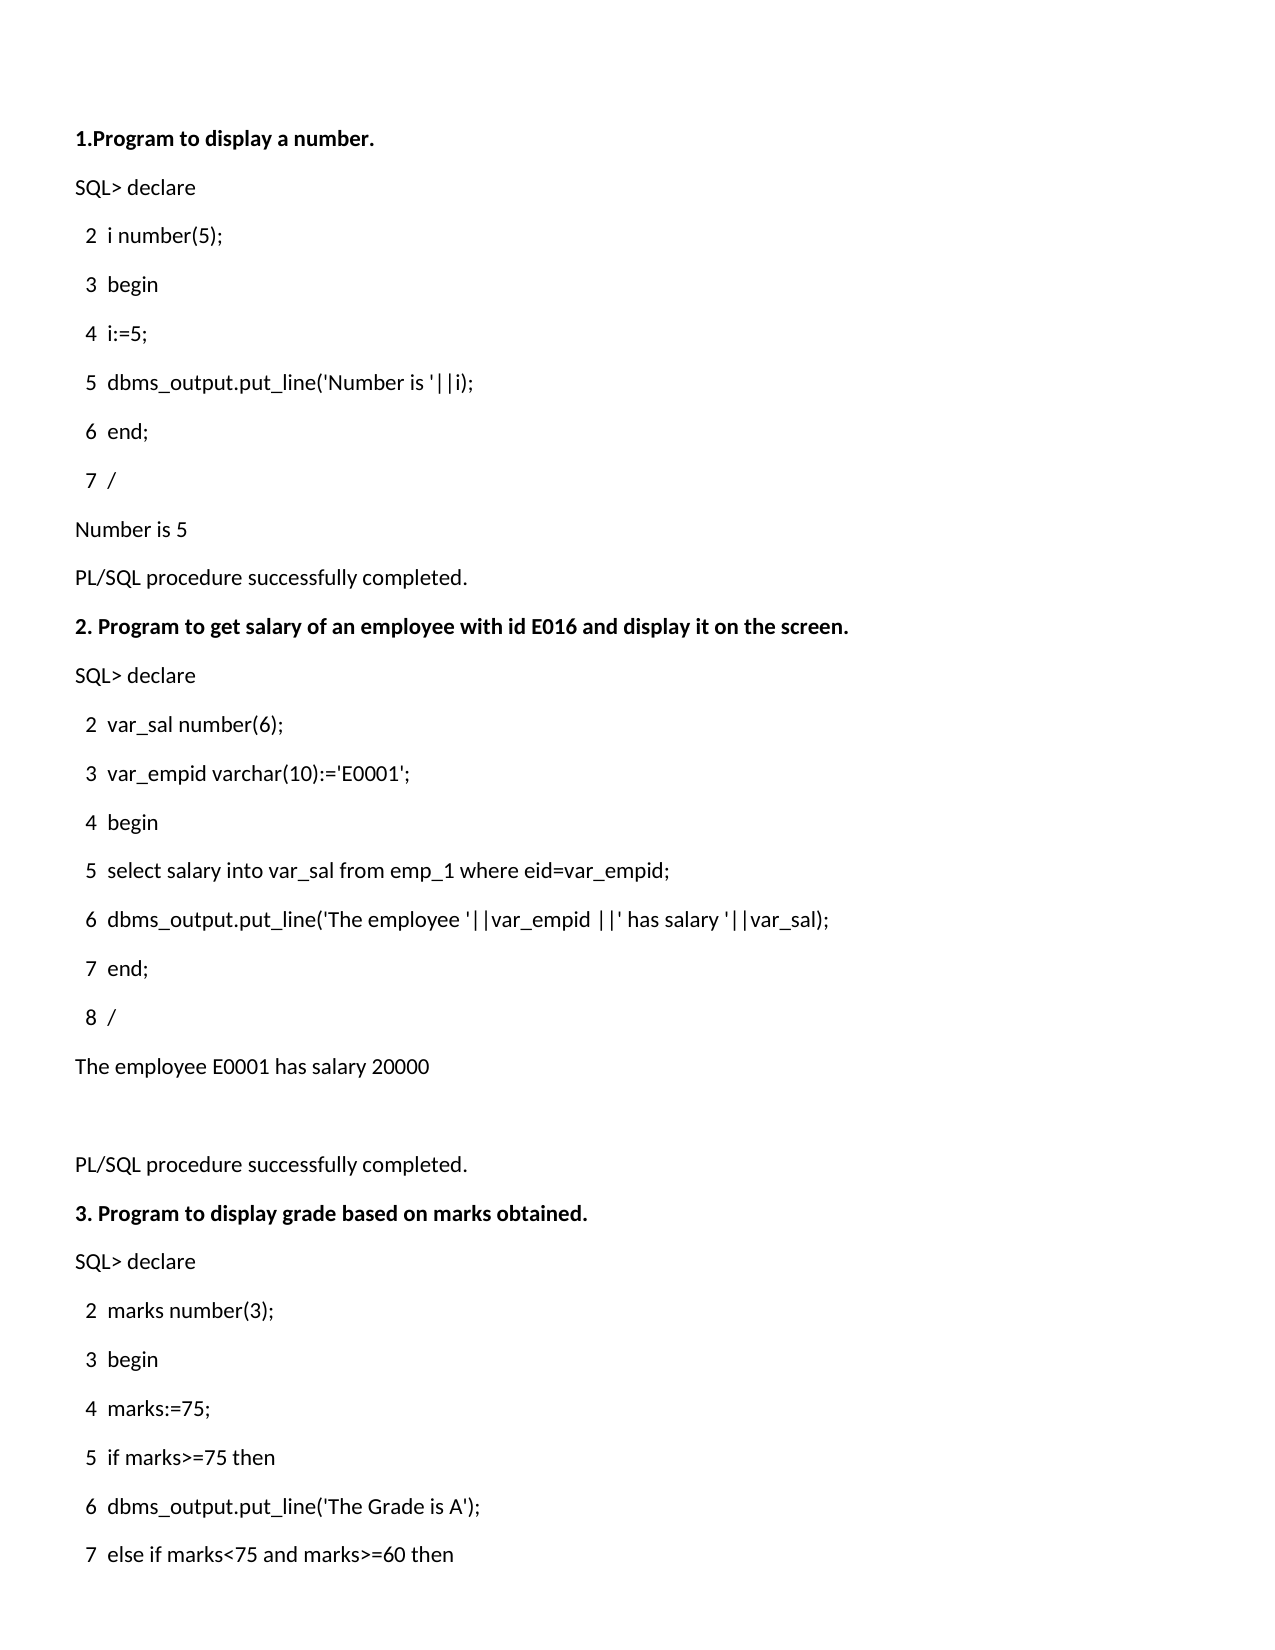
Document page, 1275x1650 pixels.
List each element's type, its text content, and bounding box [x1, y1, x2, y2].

text 2 var_sal number(6); [75, 710, 1200, 738]
text 6 end; [75, 417, 1200, 445]
text 8 / [75, 1003, 1200, 1031]
text The employee E0001 has salary 20000 [75, 1052, 1200, 1080]
text 5 if marks>=75 then [75, 1443, 1200, 1471]
text 7 else if marks<75 and marks>=60 then [75, 1541, 1200, 1569]
text 3 begin [75, 270, 1200, 298]
text 3 var_empid varchar(10):='E0001'; [75, 759, 1200, 787]
text 4 marks:=75; [75, 1394, 1200, 1422]
text 1.Program to display a number. [75, 124, 1200, 152]
text 5 dbms_output.put_line('Number is '||i); [75, 368, 1200, 396]
text 3 begin [75, 1345, 1200, 1373]
text 2 i number(5); [75, 222, 1200, 249]
text 4 i:=5; [75, 319, 1200, 347]
text PL/SQL procedure successfully completed. [75, 563, 1200, 592]
text PL/SQL procedure successfully completed. [75, 1150, 1200, 1178]
text 2 marks number(3); [75, 1296, 1200, 1324]
text 5 select salary into var_sal from emp_1 where eid=var_empid; [75, 857, 1200, 885]
text Number is 5 [75, 515, 1200, 543]
text 6 dbms_output.put_line('The employee '||var_empid ||' has salary '||var_sal); [75, 906, 1200, 933]
text 4 begin [75, 808, 1200, 836]
text SQL> declare [75, 661, 1200, 689]
text SQL> declare [75, 1247, 1200, 1276]
text 6 dbms_output.put_line('The Grade is A'); [75, 1492, 1200, 1520]
text SQL> declare [75, 173, 1200, 201]
text 3. Program to display grade based on marks obtained. [75, 1199, 1200, 1227]
text 7 / [75, 466, 1200, 494]
text 7 end; [75, 954, 1200, 982]
text 2. Program to get salary of an employee with id E016 and display it on the screen. [75, 612, 1200, 640]
